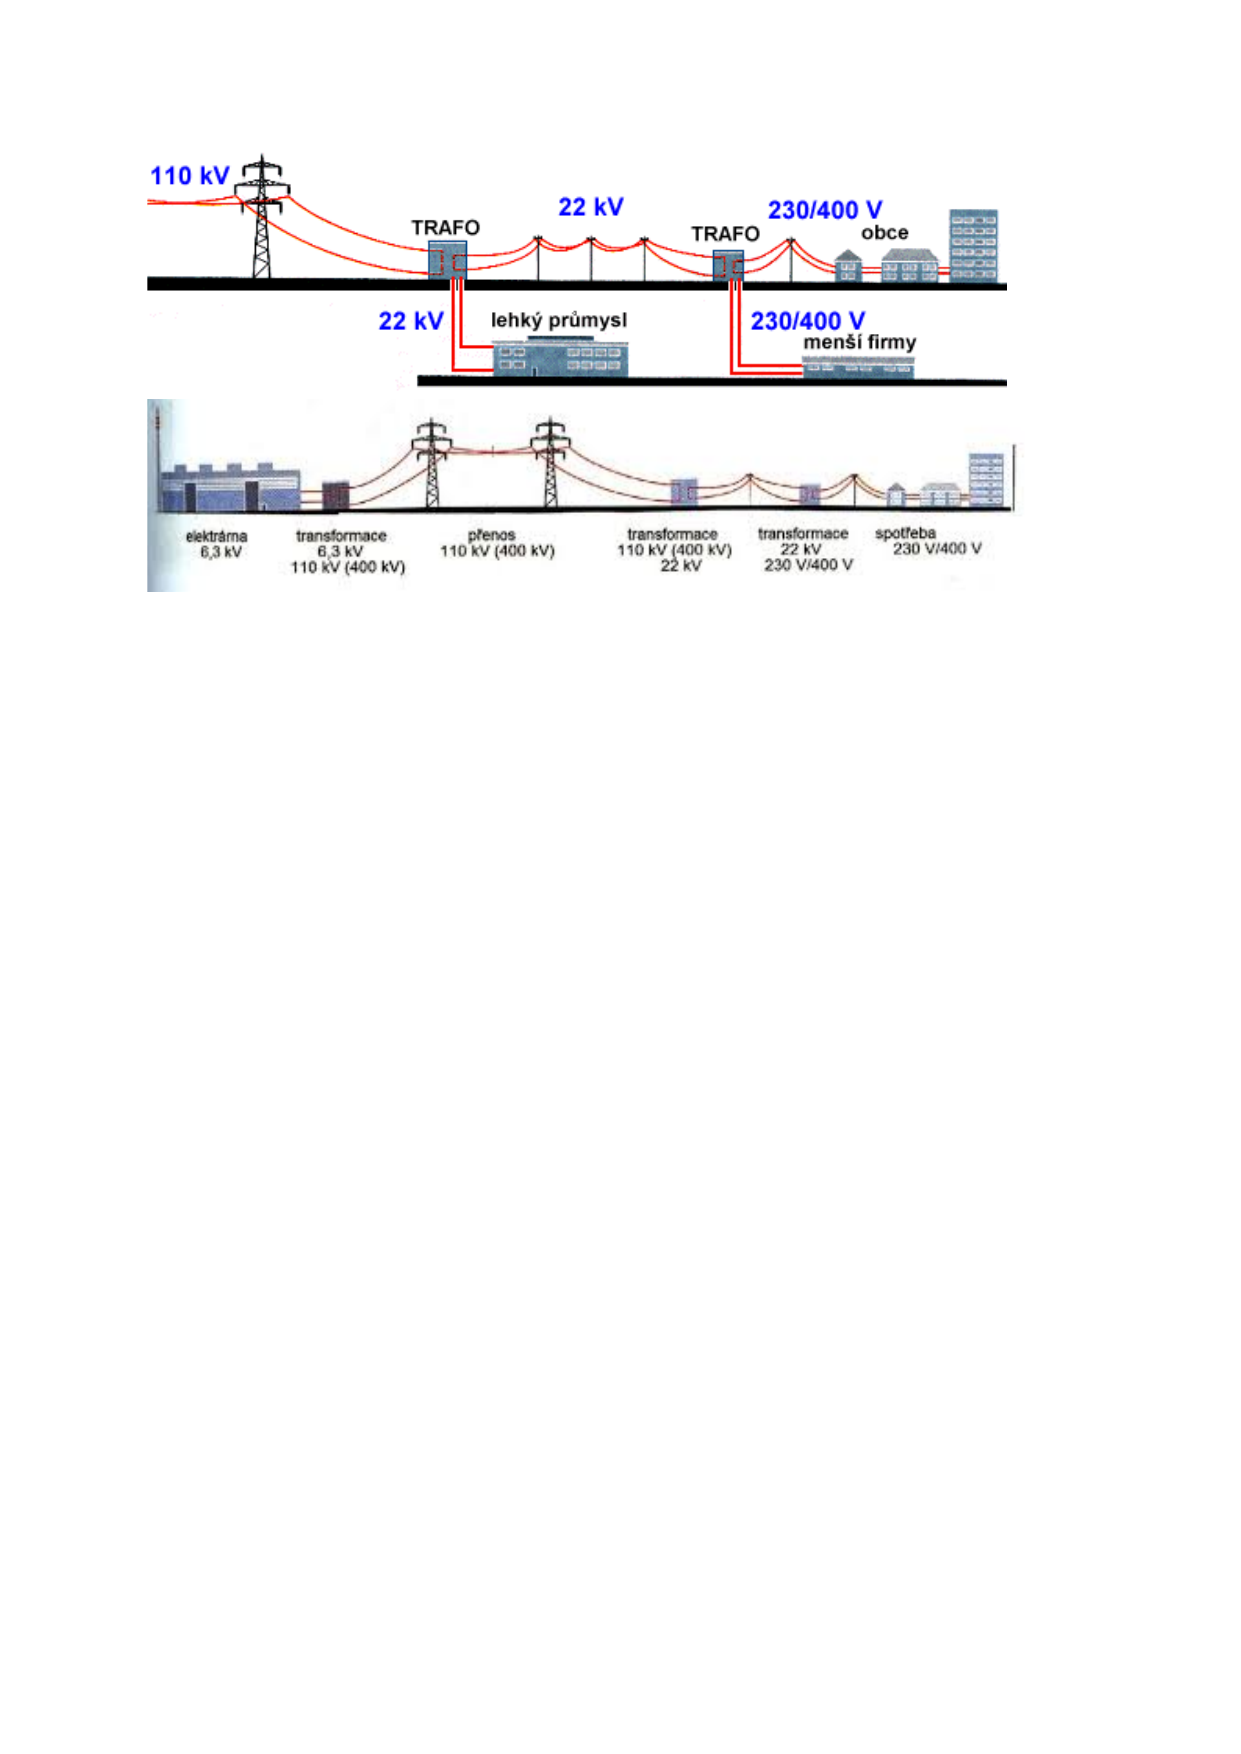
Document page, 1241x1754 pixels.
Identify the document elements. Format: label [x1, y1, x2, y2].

picture [147, 147, 1007, 394]
picture [147, 399, 1025, 592]
